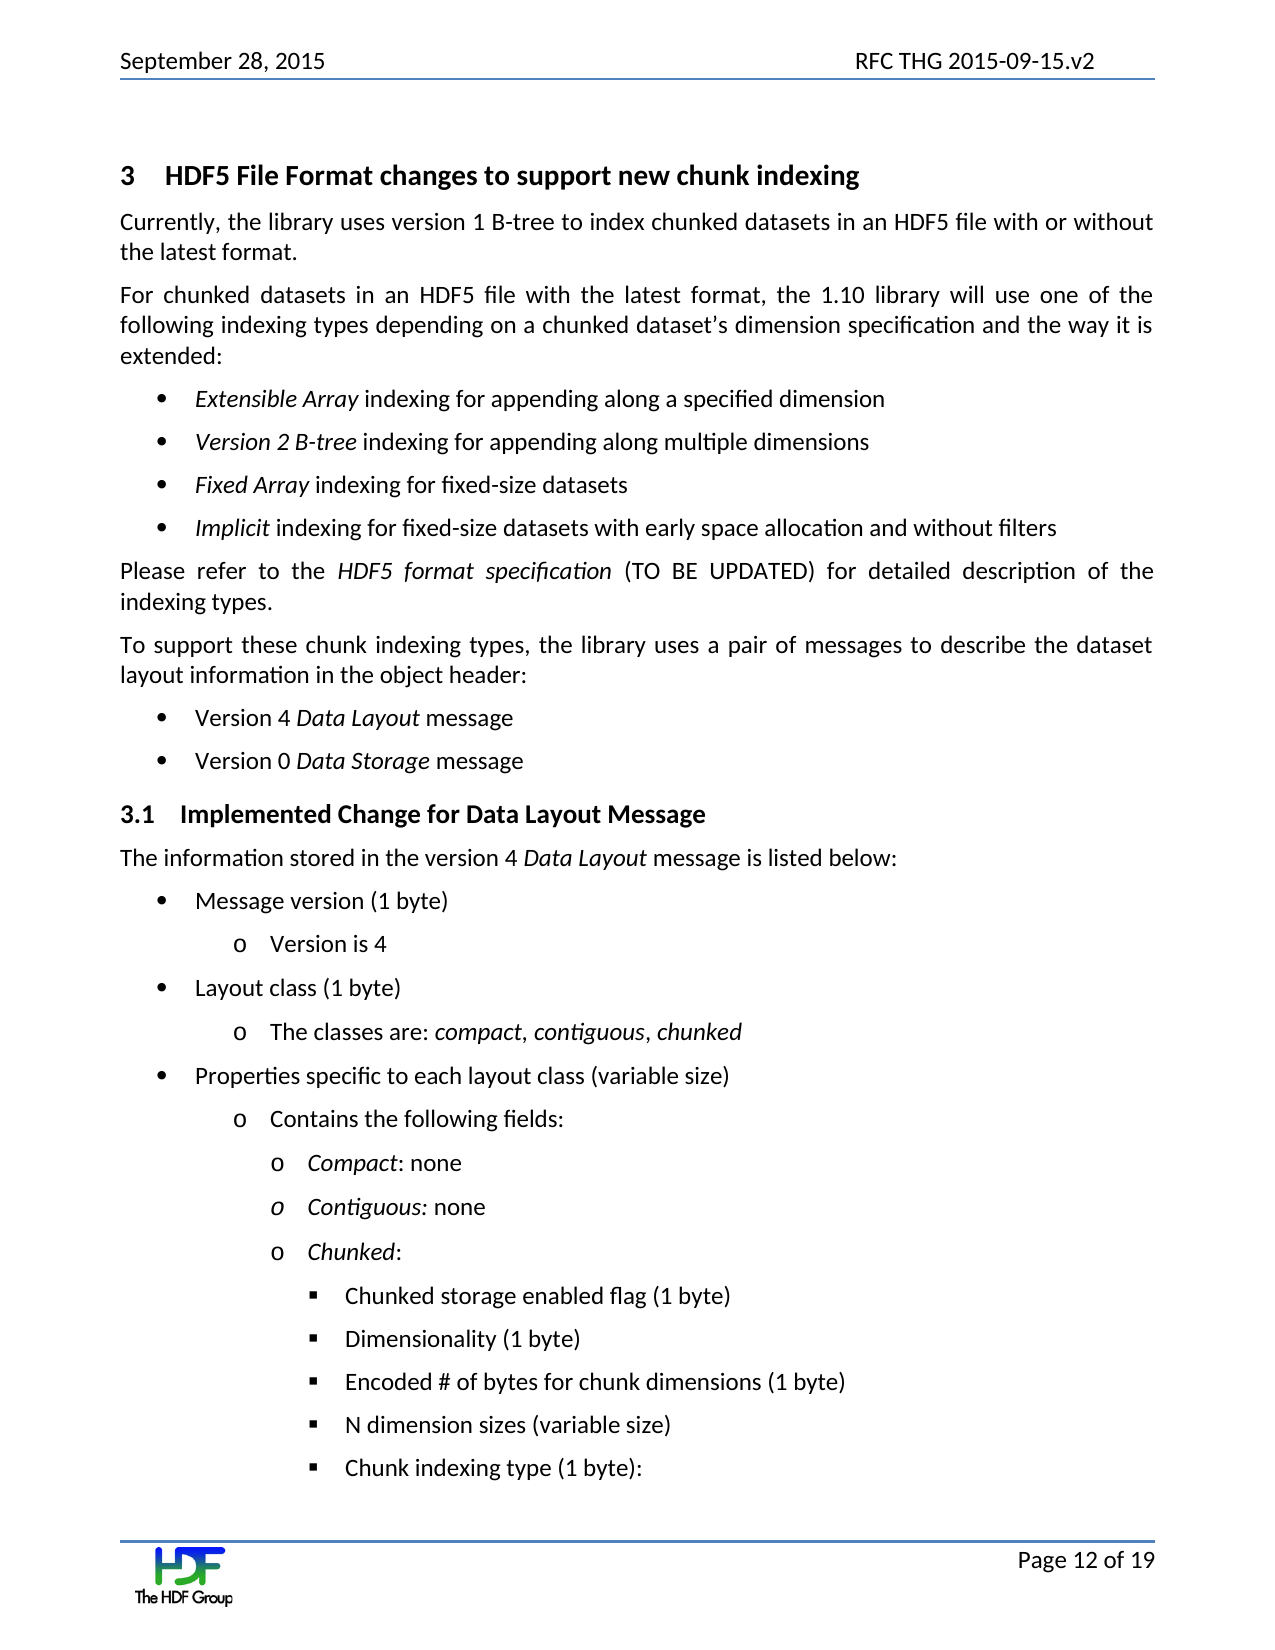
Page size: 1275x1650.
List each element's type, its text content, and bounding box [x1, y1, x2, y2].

subtitle HDF5 File Format changes to support new chunk indexing [120, 157, 1155, 193]
picture [135, 1547, 233, 1607]
